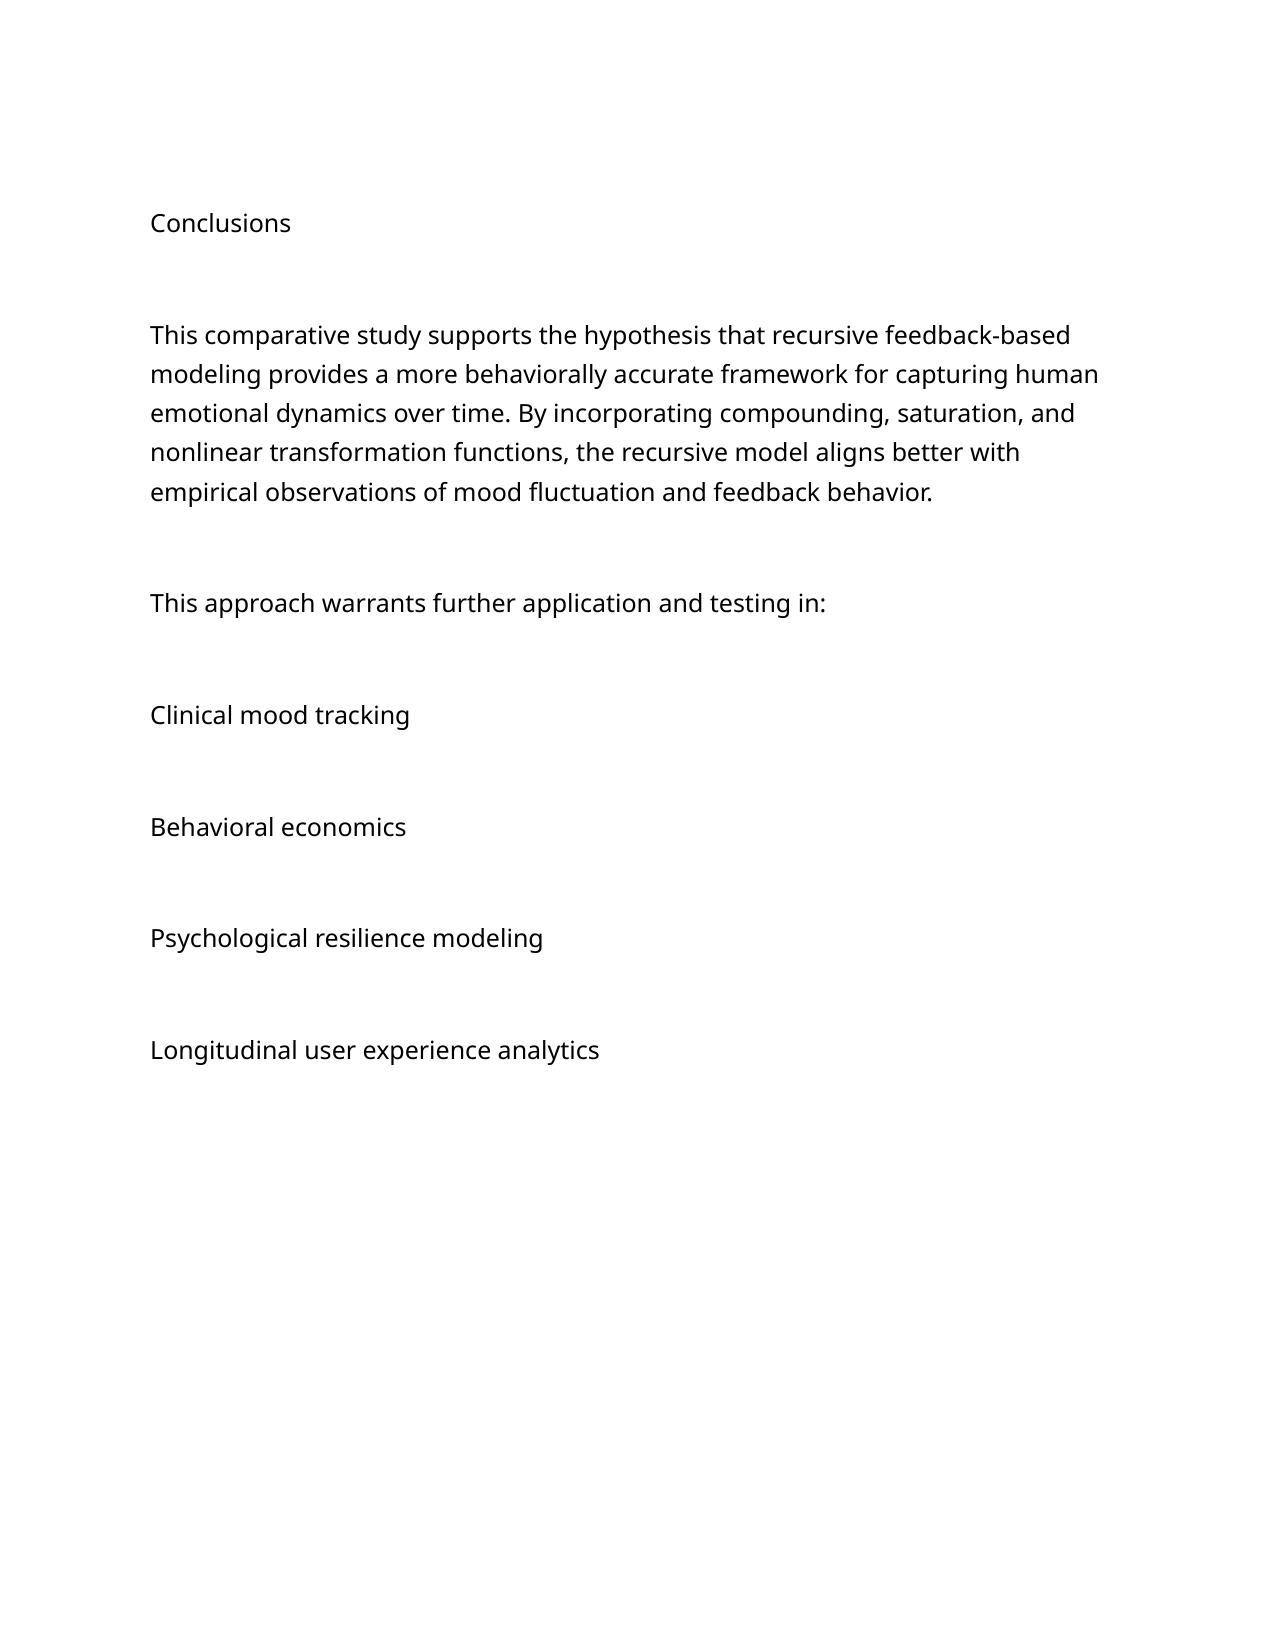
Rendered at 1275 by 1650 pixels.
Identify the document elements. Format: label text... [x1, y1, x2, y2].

text Conclusions [150, 206, 1125, 240]
text Longitudinal user experience analytics [150, 1032, 1125, 1067]
text Behavioral economics [150, 809, 1125, 843]
text Clinical mood tracking [150, 697, 1125, 732]
text This comparative study supports the hypothesis that recursive feedback-based modeling provides a more behaviorally accurate framework for capturing human emotional dynamics over time. By incorporating compounding, saturation, and nonlinear transformation functions, the recursive model aligns better with empirical observations of mood fluctuation and feedback behavior. [150, 317, 1125, 508]
text This approach warrants further application and testing in: [150, 586, 1125, 620]
text Psychological resilience modeling [150, 921, 1125, 955]
